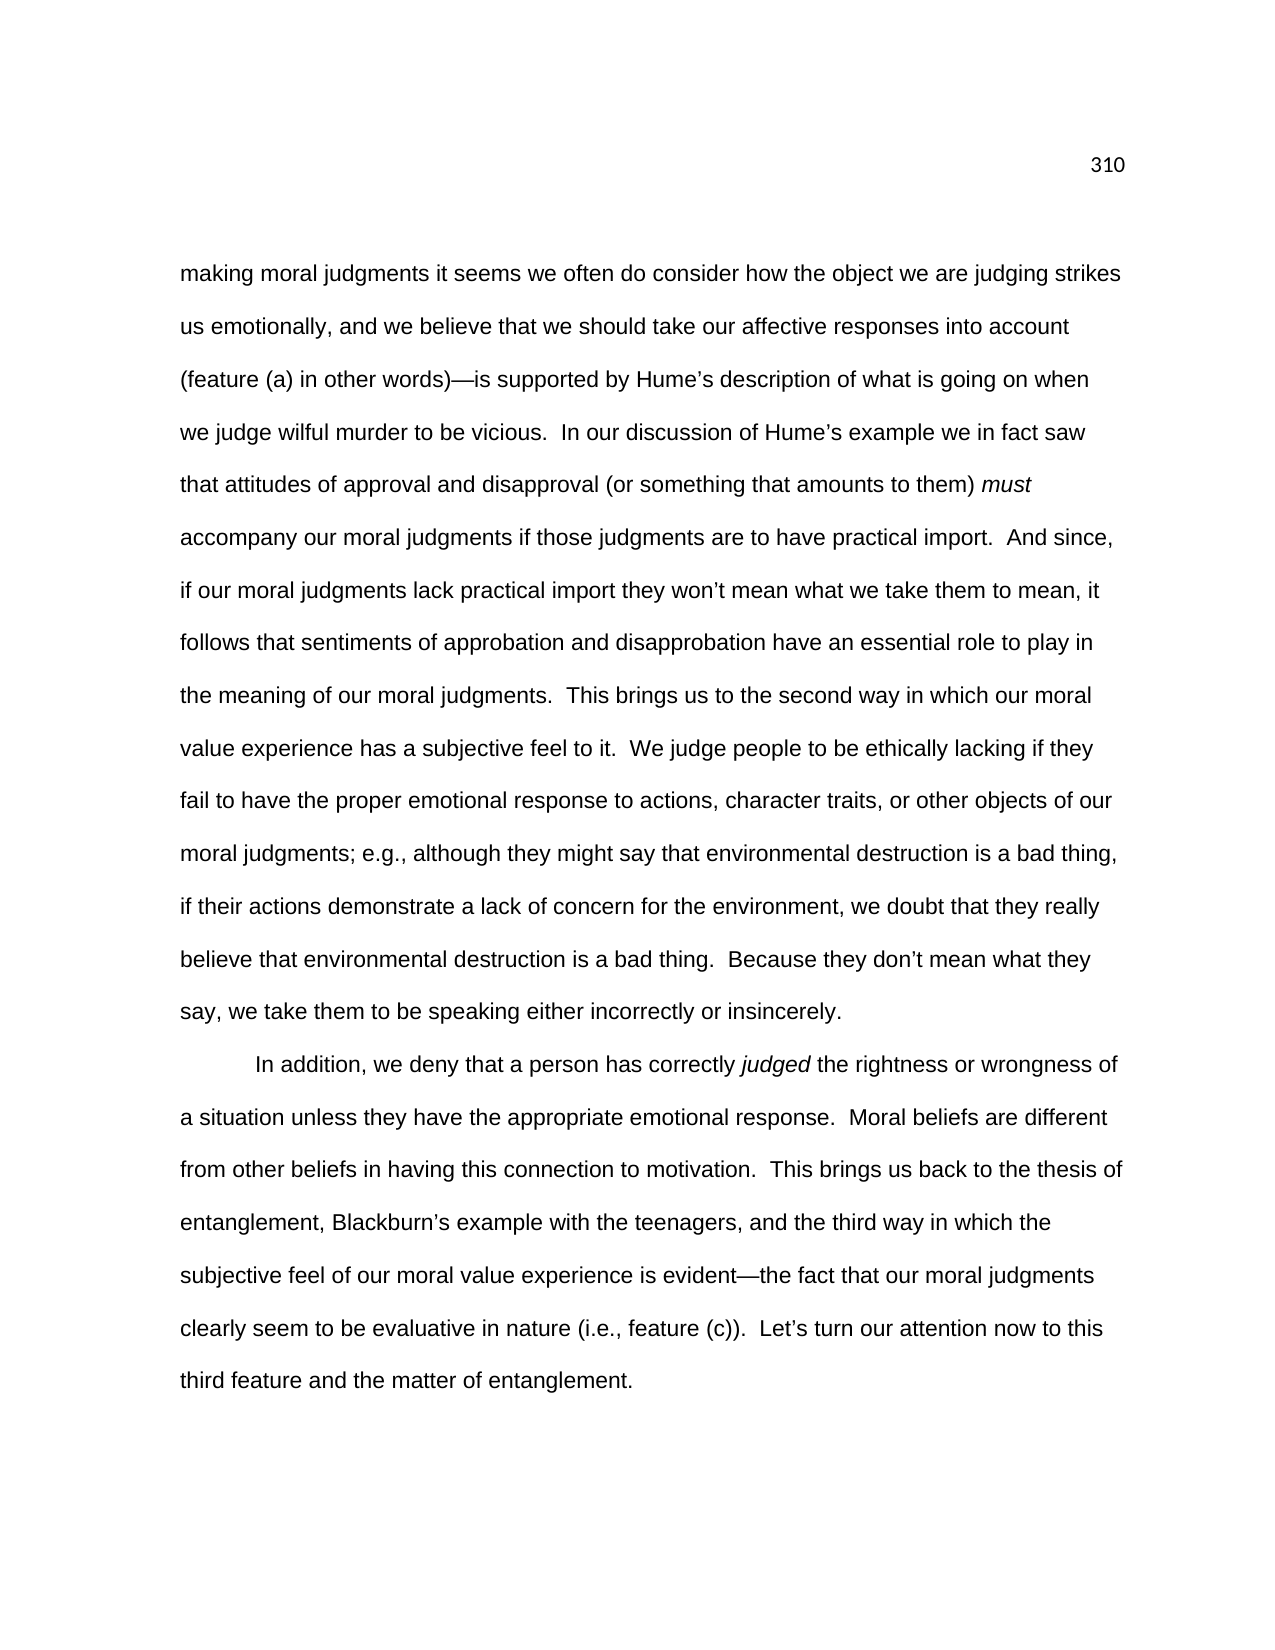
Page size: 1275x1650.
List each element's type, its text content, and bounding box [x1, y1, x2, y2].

text In addition, we deny that a person has correctly judged the rightness or wrongness of a situation unless they have the appropriate emotional response. Moral beliefs are different from other beliefs in having this connection to motivation. This brings us back to the thesis of entanglement, Blackburn’s example with the teenagers, and the third way in which the subjective feel of our moral value experience is evident—the fact that our moral judgments clearly seem to be evaluative in nature (i.e., feature (c)). Let’s turn our attention now to this third feature and the matter of entanglement. [180, 1051, 1125, 1394]
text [180, 206, 1125, 1025]
